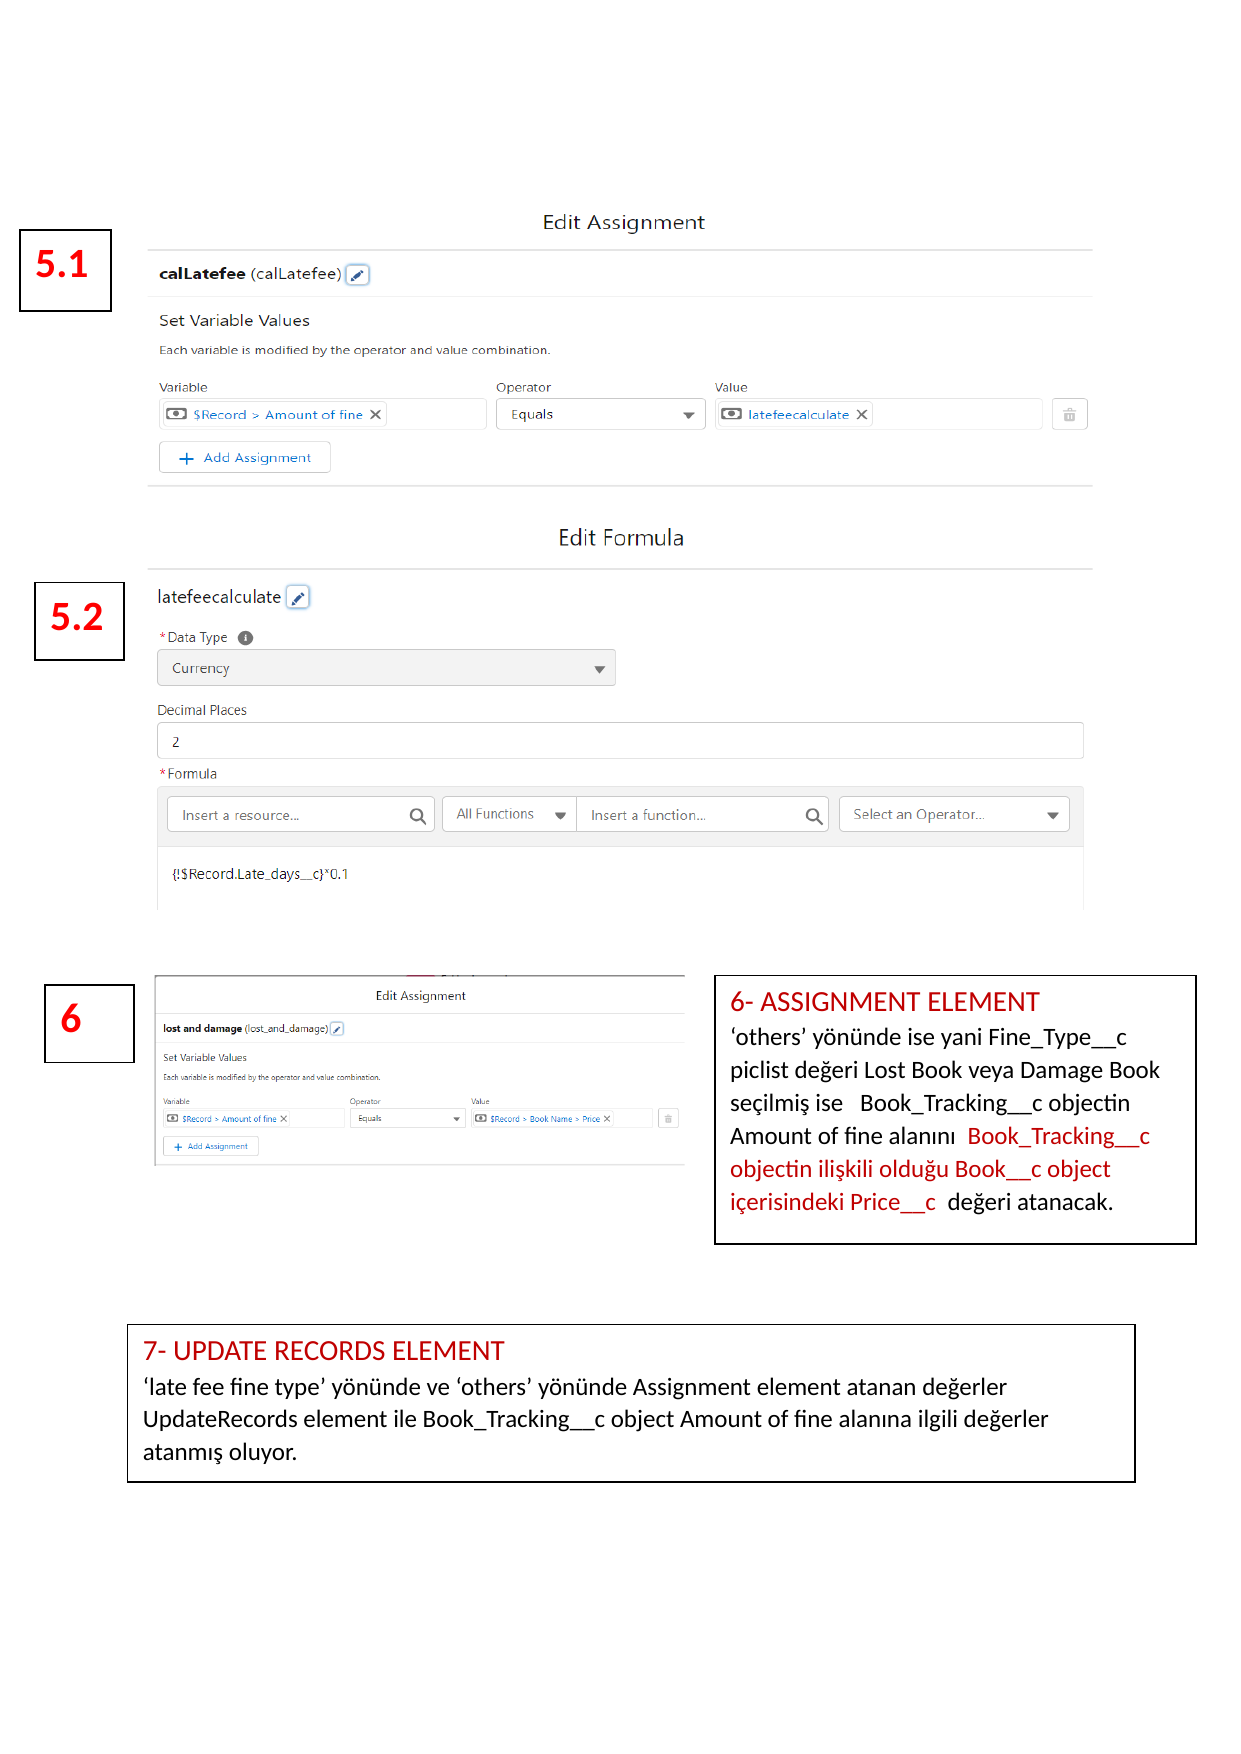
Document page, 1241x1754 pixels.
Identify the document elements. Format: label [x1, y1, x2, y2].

picture [154, 975, 685, 1166]
picture [147, 194, 1093, 487]
picture [147, 505, 1093, 910]
